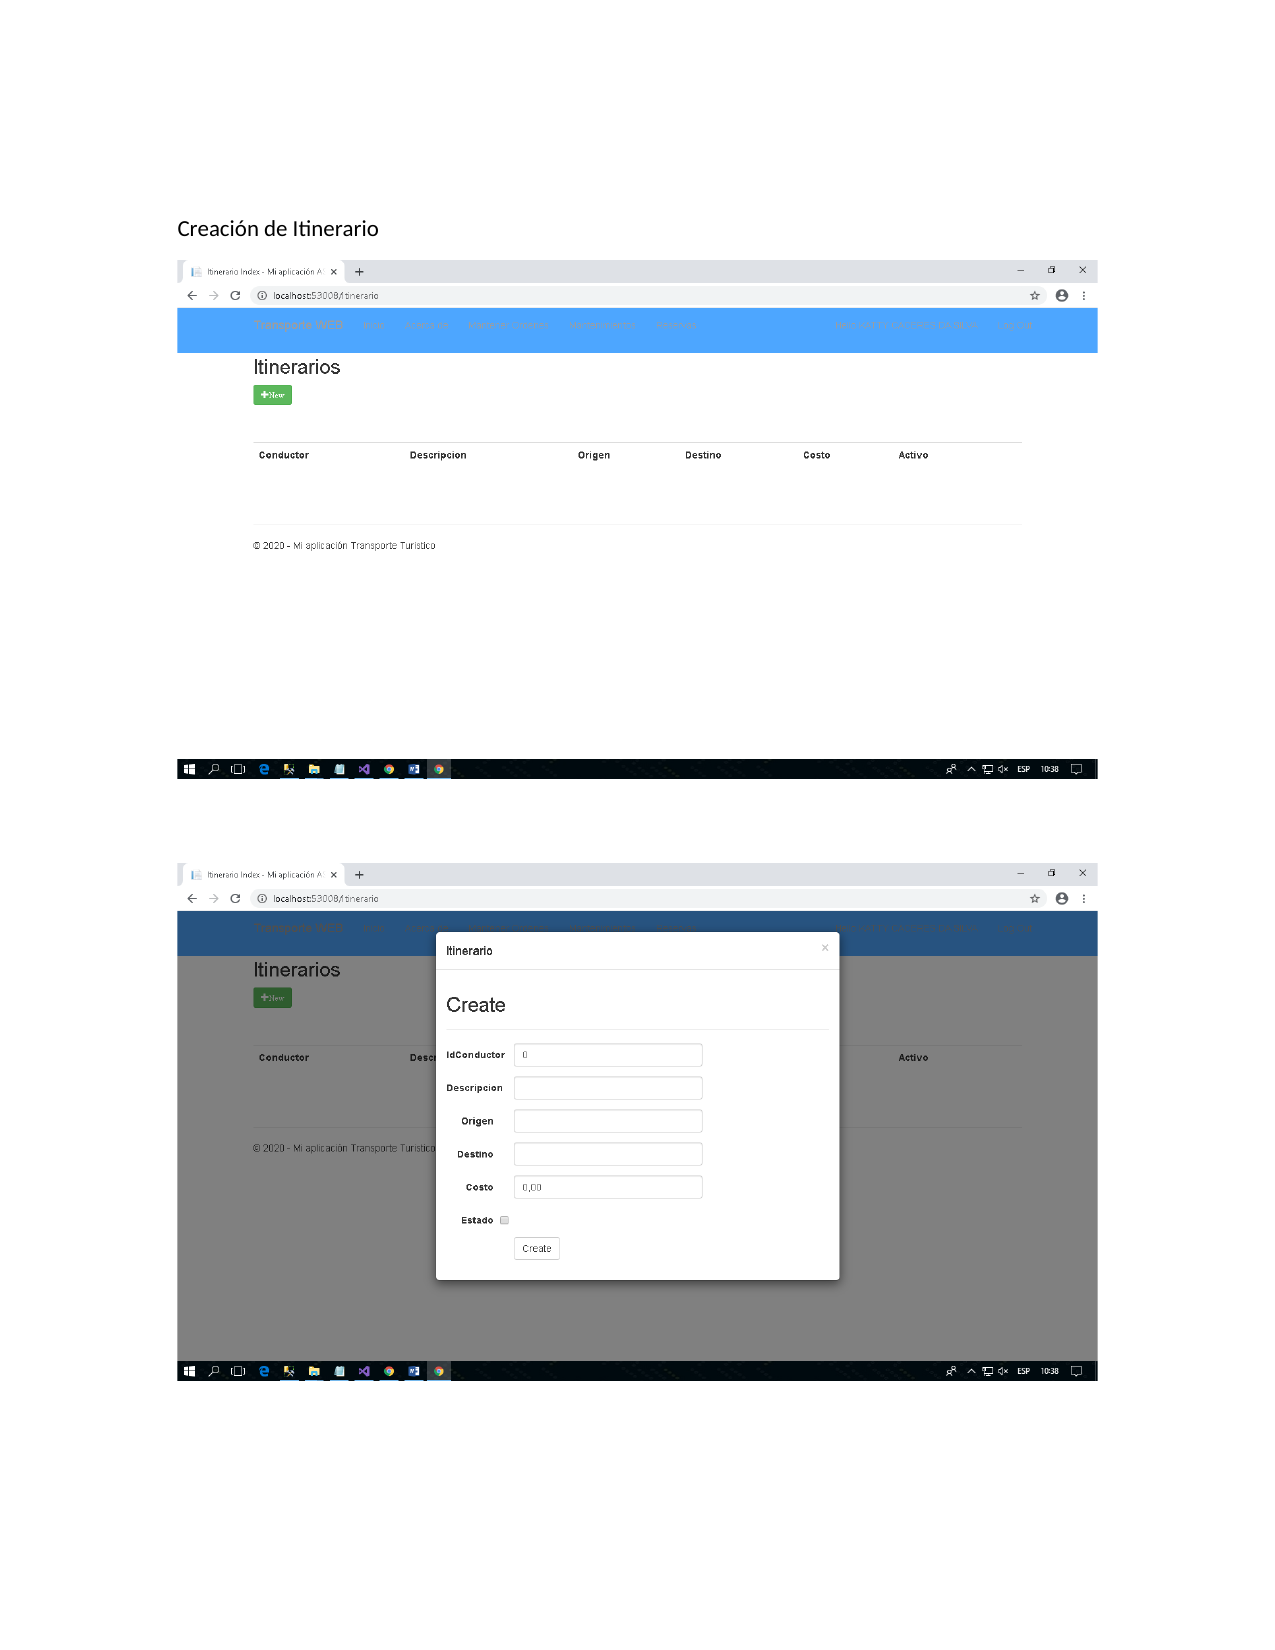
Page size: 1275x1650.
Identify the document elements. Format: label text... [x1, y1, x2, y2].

picture [177, 863, 1098, 1381]
picture [177, 260, 1098, 779]
text Creación de Itinerario [177, 214, 1098, 242]
